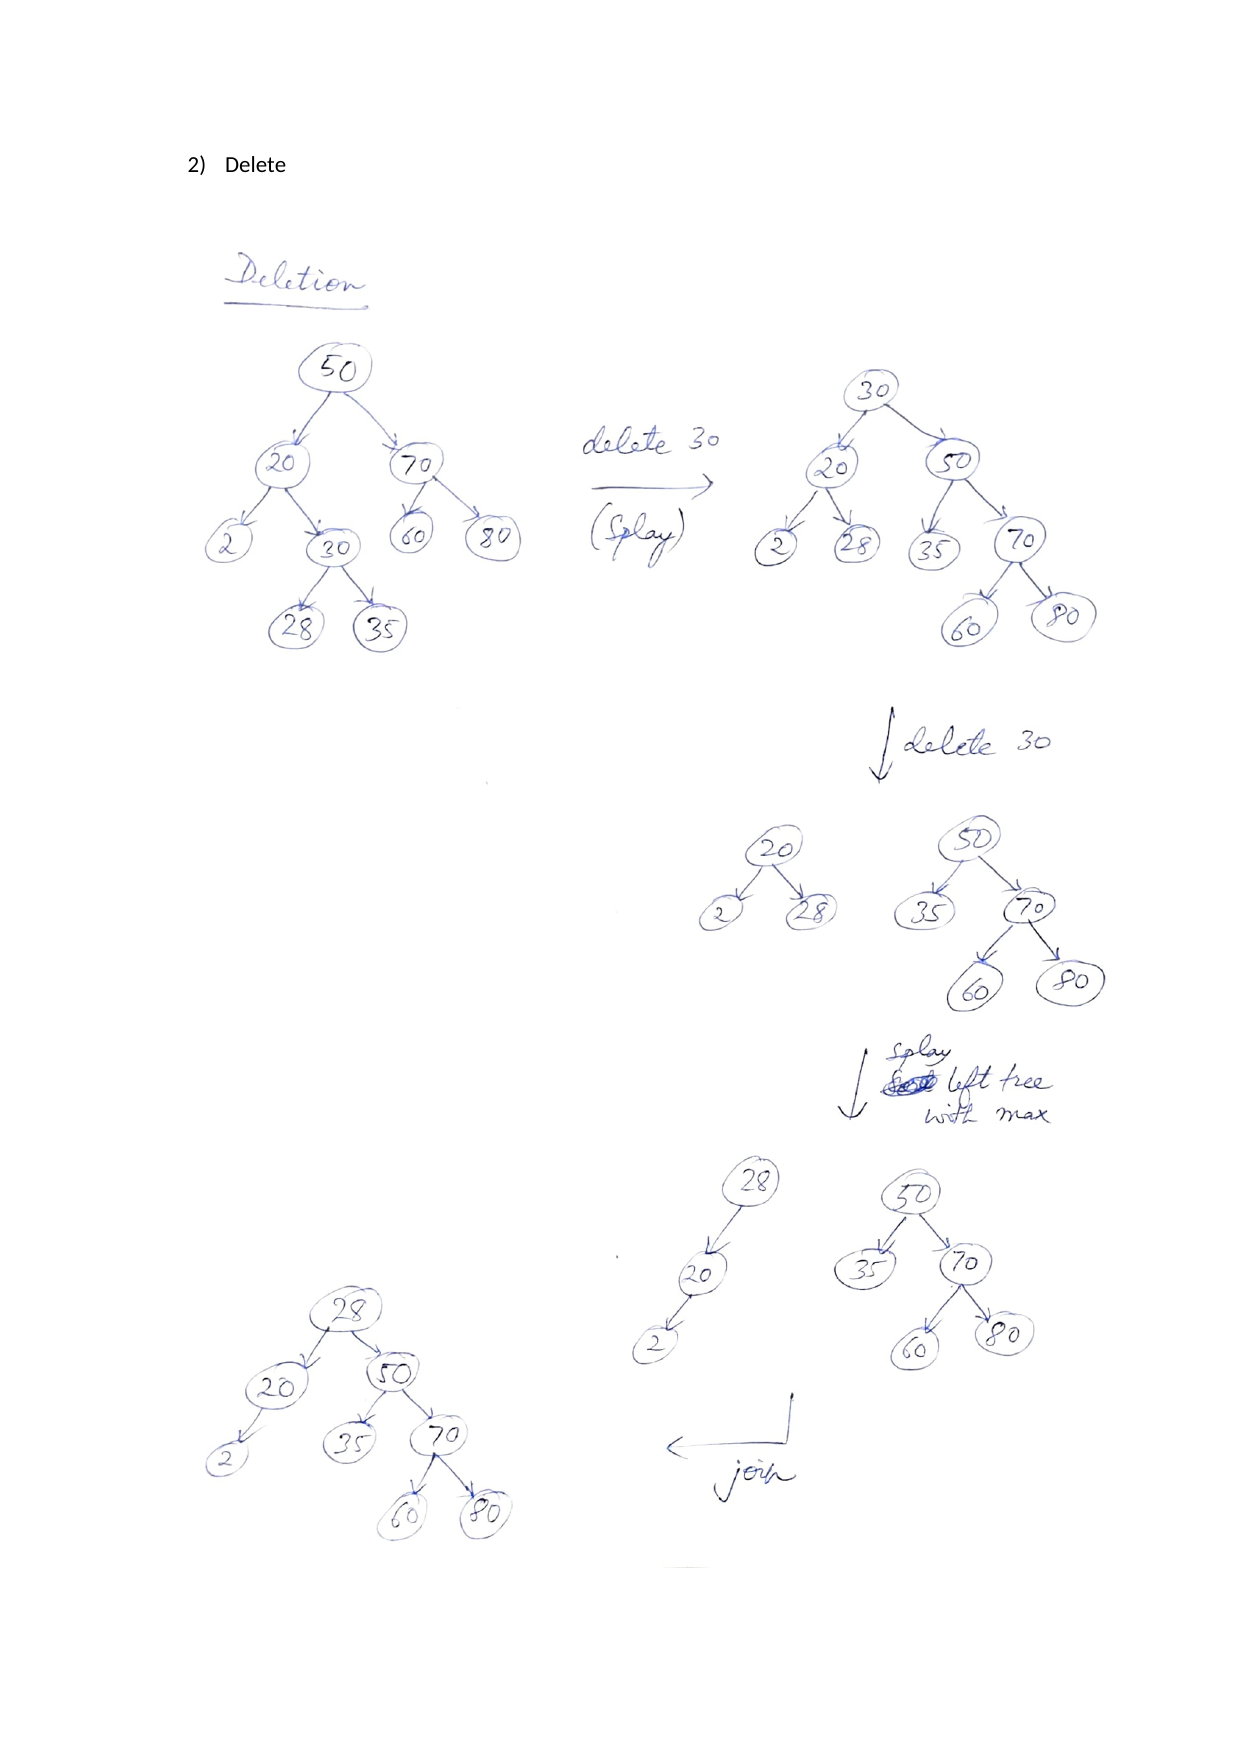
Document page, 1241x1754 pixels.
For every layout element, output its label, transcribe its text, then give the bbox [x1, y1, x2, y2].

list Delete [187, 150, 1090, 178]
picture [150, 228, 1146, 1568]
